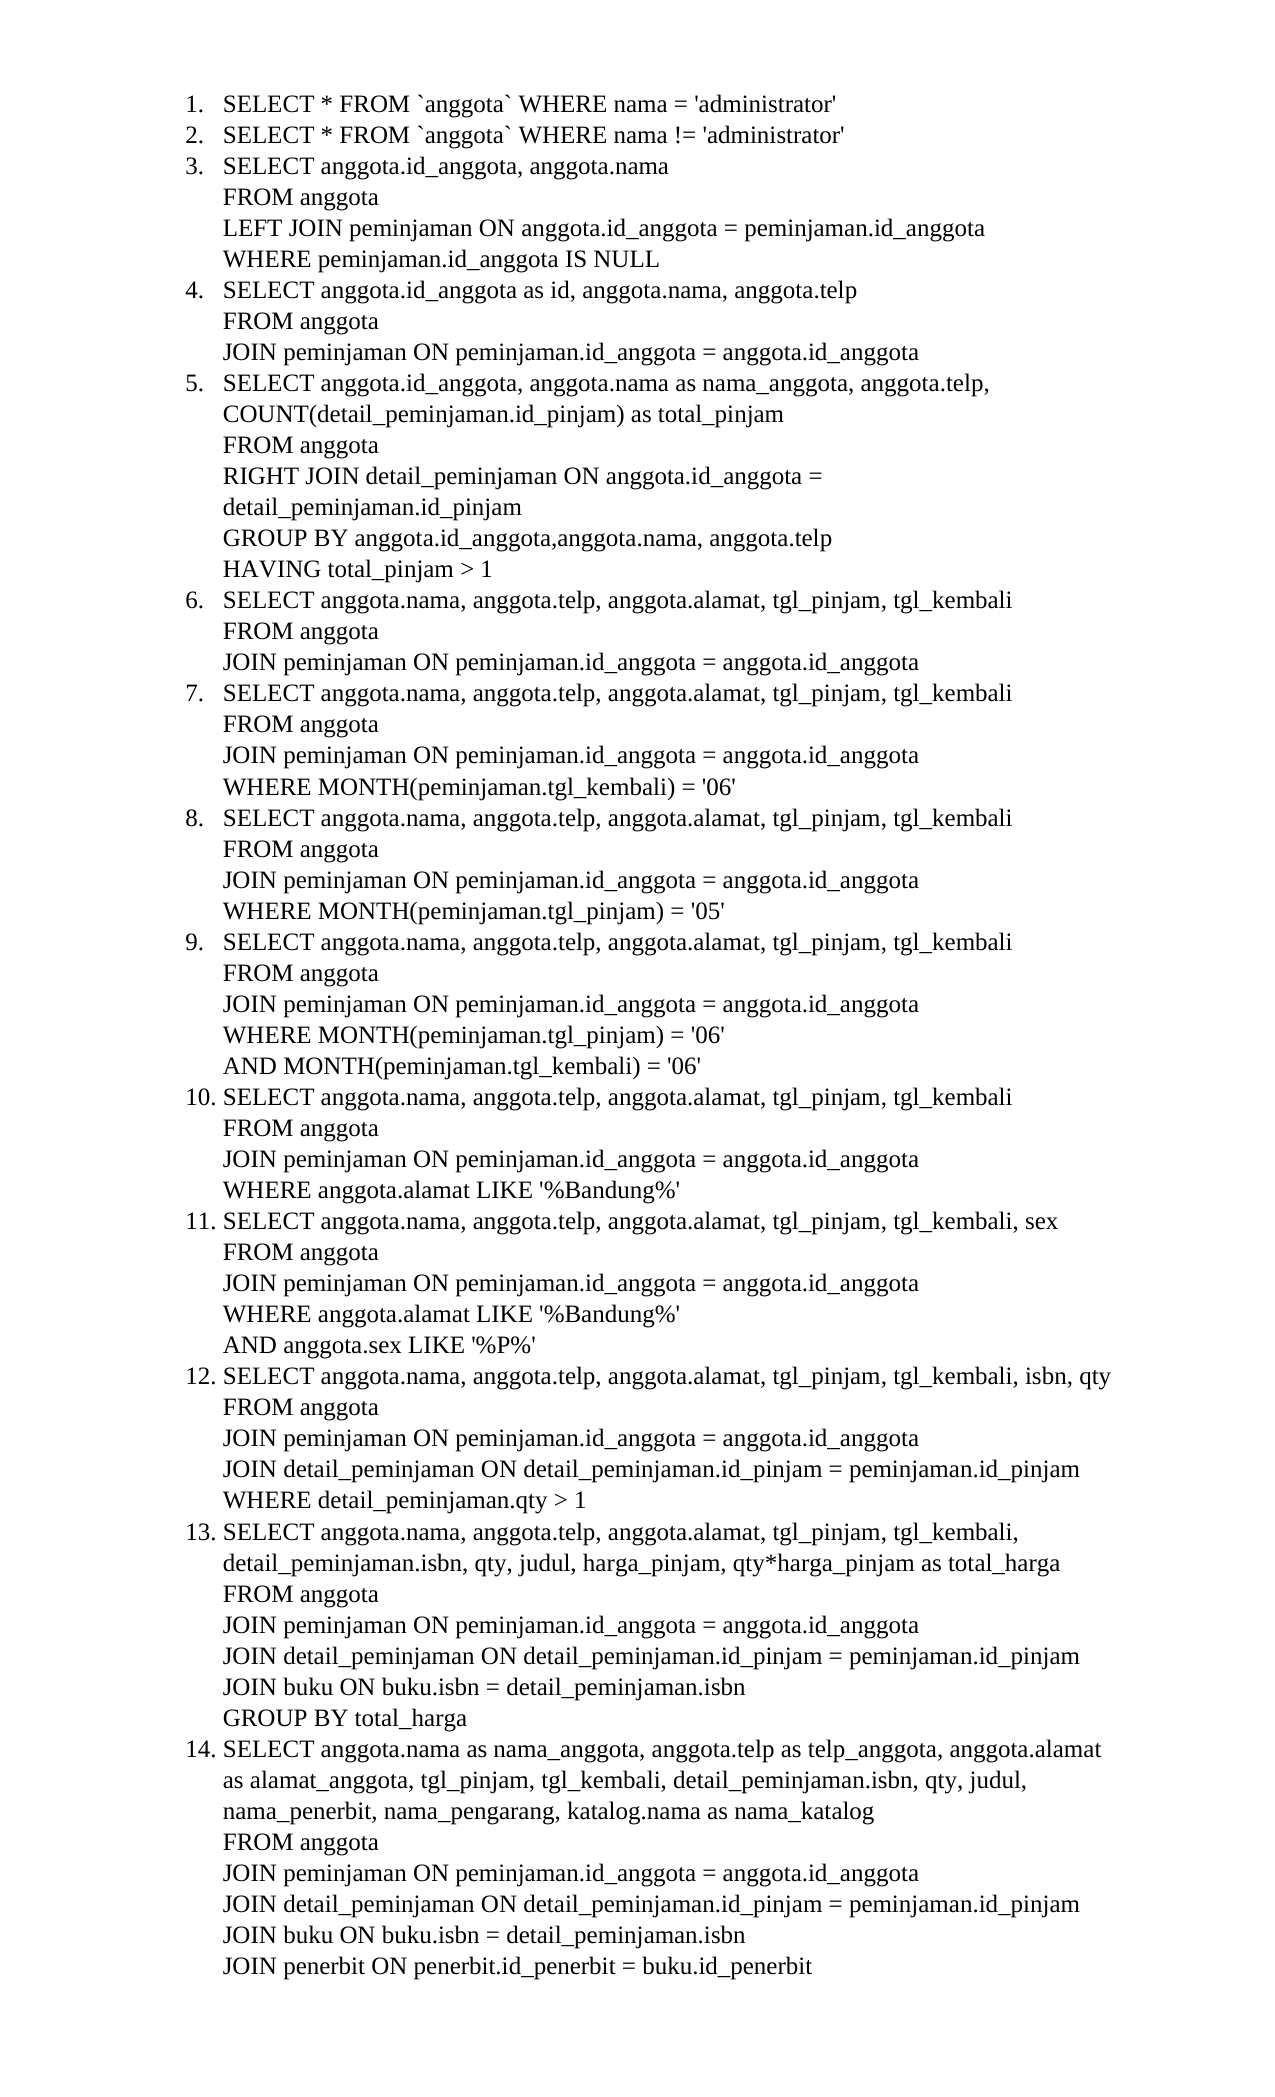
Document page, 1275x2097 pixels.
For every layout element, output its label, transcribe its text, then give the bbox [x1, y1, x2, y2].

list JOIN peminjaman ON peminjaman.id_anggota = anggota.id_anggota [223, 1423, 1127, 1452]
list AND MONTH(peminjaman.tgl_kembali) = '06' [223, 1051, 1127, 1080]
list SELECT * FROM `anggota` WHERE nama != 'administrator' [185, 120, 1127, 148]
list HAVING total_pinjam > 1 [223, 554, 1127, 583]
list JOIN detail_peminjaman ON detail_peminjaman.id_pinjam = peminjaman.id_pinjam [223, 1454, 1127, 1483]
list SELECT anggota.nama, anggota.telp, anggota.alamat, tgl_pinjam, tgl_kembali, detail_peminjaman.isbn, qty, judul, harga_pinjam, qty*harga_pinjam as total_harga [185, 1517, 1127, 1576]
list FROM anggota [223, 1392, 1127, 1421]
list FROM anggota [223, 709, 1127, 738]
list FROM anggota [223, 306, 1127, 335]
list FROM anggota [223, 834, 1127, 862]
list SELECT anggota.nama, anggota.telp, anggota.alamat, tgl_pinjam, tgl_kembali [185, 927, 1127, 956]
list JOIN detail_peminjaman ON detail_peminjaman.id_pinjam = peminjaman.id_pinjam [223, 1889, 1127, 1918]
list WHERE MONTH(peminjaman.tgl_pinjam) = '06' [223, 1020, 1127, 1049]
list WHERE anggota.alamat LIKE '%Bandung%' [223, 1175, 1127, 1204]
list FROM anggota [223, 182, 1127, 211]
list RIGHT JOIN detail_peminjaman ON anggota.id_anggota = detail_peminjaman.id_pinjam [223, 461, 1127, 521]
list SELECT anggota.nama, anggota.telp, anggota.alamat, tgl_pinjam, tgl_kembali [185, 678, 1127, 707]
list JOIN peminjaman ON peminjaman.id_anggota = anggota.id_anggota [223, 1610, 1127, 1638]
list JOIN detail_peminjaman ON detail_peminjaman.id_pinjam = peminjaman.id_pinjam [223, 1641, 1127, 1669]
list JOIN buku ON buku.isbn = detail_peminjaman.isbn [223, 1920, 1127, 1949]
list SELECT anggota.nama, anggota.telp, anggota.alamat, tgl_pinjam, tgl_kembali [185, 585, 1127, 614]
list JOIN peminjaman ON peminjaman.id_anggota = anggota.id_anggota [223, 989, 1127, 1018]
list SELECT anggota.id_anggota, anggota.nama [185, 151, 1127, 179]
list WHERE MONTH(peminjaman.tgl_pinjam) = '05' [223, 896, 1127, 924]
list AND anggota.sex LIKE '%P%' [223, 1330, 1127, 1359]
list FROM anggota [223, 1827, 1127, 1856]
list GROUP BY total_harga [223, 1703, 1127, 1732]
list WHERE anggota.alamat LIKE '%Bandung%' [223, 1299, 1127, 1328]
list SELECT * FROM `anggota` WHERE nama = 'administrator' [185, 89, 1127, 117]
list LEFT JOIN peminjaman ON anggota.id_anggota = peminjaman.id_anggota [223, 213, 1127, 242]
list FROM anggota [223, 1237, 1127, 1266]
list SELECT anggota.id_anggota, anggota.nama as nama_anggota, anggota.telp, COUNT(detail_peminjaman.id_pinjam) as total_pinjam [185, 368, 1127, 428]
list WHERE MONTH(peminjaman.tgl_kembali) = '06' [223, 772, 1127, 800]
list JOIN peminjaman ON peminjaman.id_anggota = anggota.id_anggota [223, 865, 1127, 893]
list JOIN peminjaman ON peminjaman.id_anggota = anggota.id_anggota [223, 337, 1127, 366]
list WHERE detail_peminjaman.qty > 1 [223, 1486, 1127, 1514]
list SELECT anggota.nama, anggota.telp, anggota.alamat, tgl_pinjam, tgl_kembali, isbn, qty [185, 1361, 1127, 1390]
list FROM anggota [223, 1113, 1127, 1142]
list FROM anggota [223, 958, 1127, 987]
list JOIN buku ON buku.isbn = detail_peminjaman.isbn [223, 1672, 1127, 1701]
list JOIN peminjaman ON peminjaman.id_anggota = anggota.id_anggota [223, 647, 1127, 676]
list GROUP BY anggota.id_anggota,anggota.nama, anggota.telp [223, 523, 1127, 552]
list SELECT anggota.nama, anggota.telp, anggota.alamat, tgl_pinjam, tgl_kembali [185, 1082, 1127, 1111]
list JOIN peminjaman ON peminjaman.id_anggota = anggota.id_anggota [223, 1268, 1127, 1297]
list WHERE peminjaman.id_anggota IS NULL [223, 244, 1127, 273]
list JOIN peminjaman ON peminjaman.id_anggota = anggota.id_anggota [223, 1144, 1127, 1173]
list JOIN peminjaman ON peminjaman.id_anggota = anggota.id_anggota [223, 1858, 1127, 1887]
list FROM anggota [223, 430, 1127, 459]
list SELECT anggota.nama, anggota.telp, anggota.alamat, tgl_pinjam, tgl_kembali [185, 803, 1127, 831]
list SELECT anggota.nama, anggota.telp, anggota.alamat, tgl_pinjam, tgl_kembali, sex [185, 1206, 1127, 1235]
list JOIN penerbit ON penerbit.id_penerbit = buku.id_penerbit [223, 1951, 1127, 1980]
list JOIN peminjaman ON peminjaman.id_anggota = anggota.id_anggota [223, 741, 1127, 769]
list SELECT anggota.nama as nama_anggota, anggota.telp as telp_anggota, anggota.alamat as alamat_anggota, tgl_pinjam, tgl_kembali, detail_peminjaman.isbn, qty, judul, nama_penerbit, nama_pengarang, katalog.nama as nama_katalog [185, 1734, 1127, 1825]
list FROM anggota [223, 616, 1127, 645]
list SELECT anggota.id_anggota as id, anggota.nama, anggota.telp [185, 275, 1127, 304]
list FROM anggota [223, 1579, 1127, 1607]
